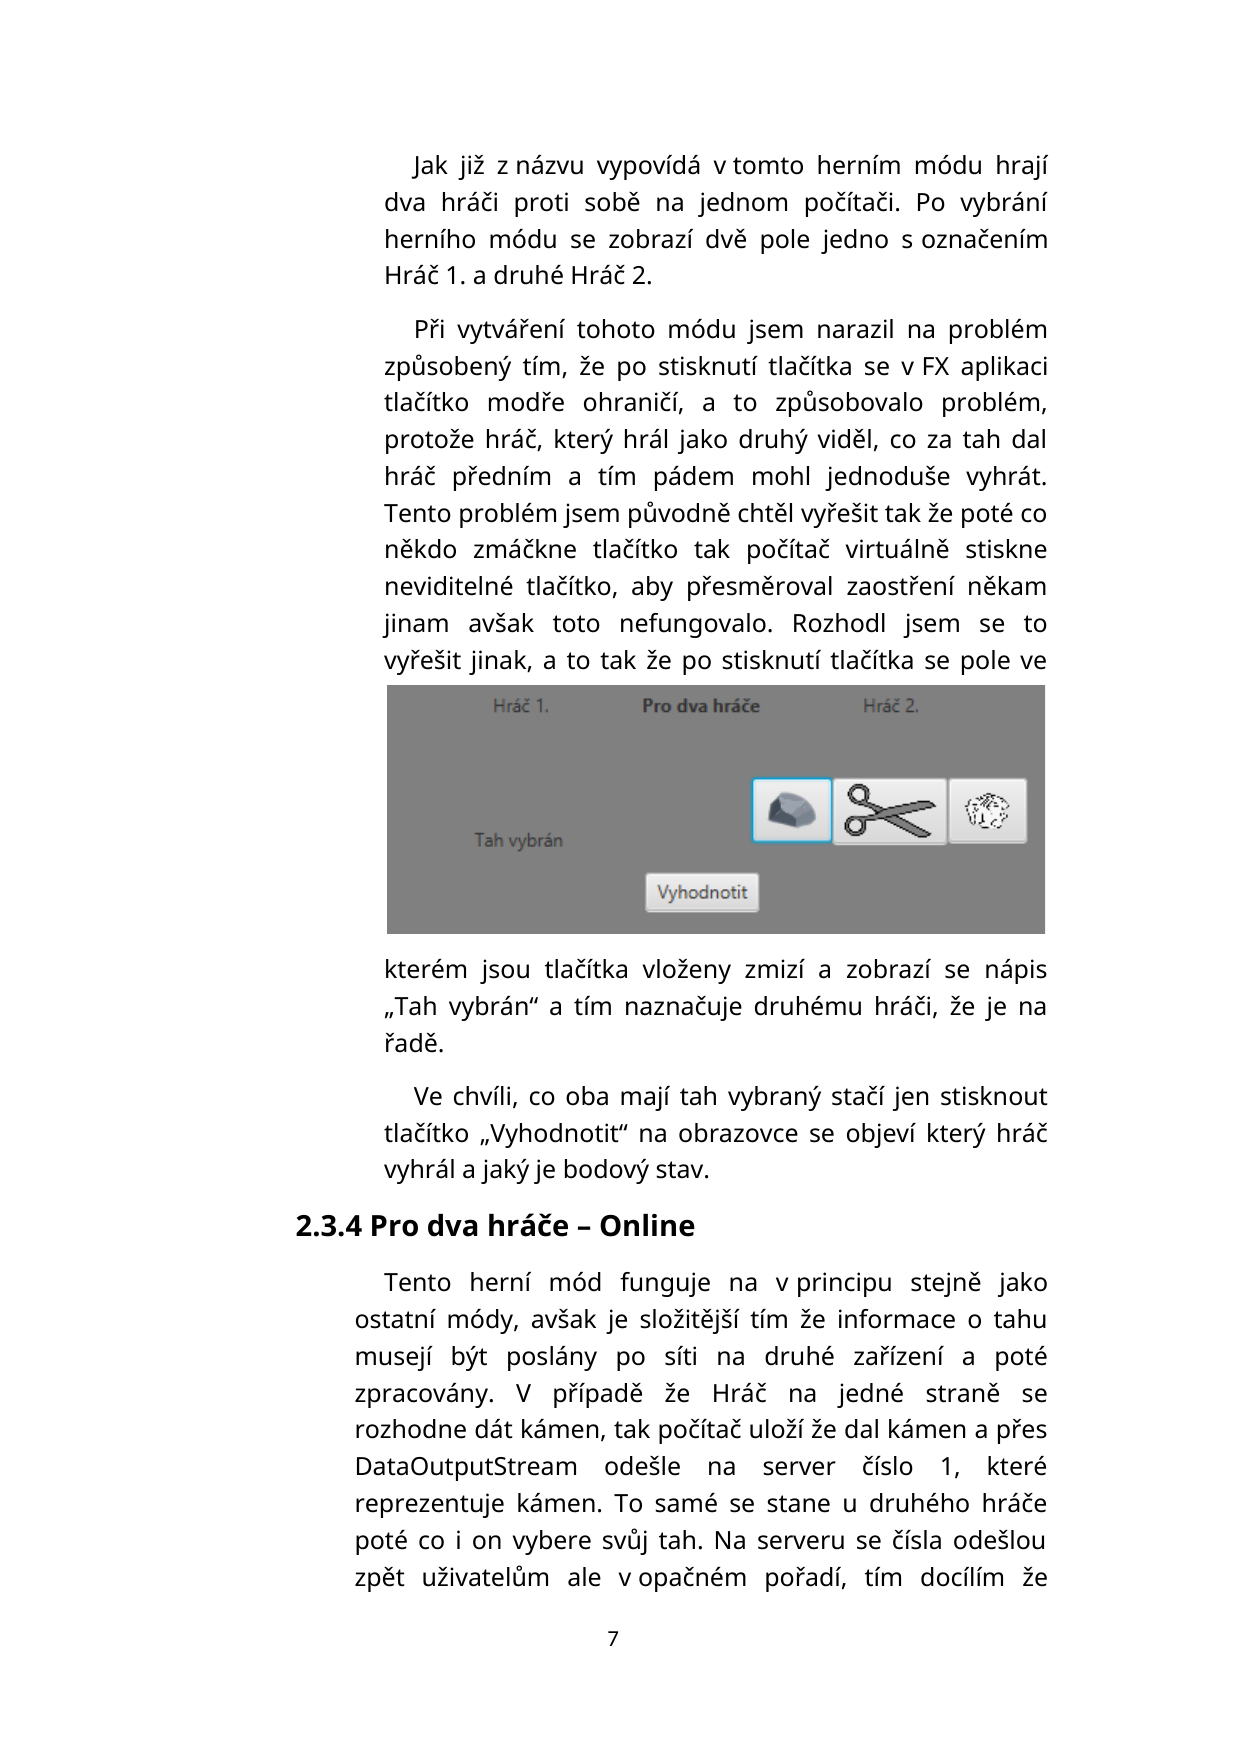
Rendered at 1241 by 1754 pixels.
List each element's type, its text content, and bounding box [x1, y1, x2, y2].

text Ve chvíli, co oba mají tah vybraný stačí jen stisknout tlačítko „Vyhodnotit“ na obrazovce se objeví který hráč vyhrál a jaký je bodový stav. [384, 1079, 1048, 1186]
picture [385, 685, 1044, 932]
text 2.3.4 Pro dva hráče – Online [295, 1206, 1048, 1245]
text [354, 1265, 1048, 1593]
text Jak již z názvu vypovídá v tomto herním módu hrají dva hráči proti sobě na jednom počítači. Po vybrání herního módu se zobrazí dvě pole jedno s označením Hráč 1. a druhé Hráč 2. [384, 148, 1048, 292]
